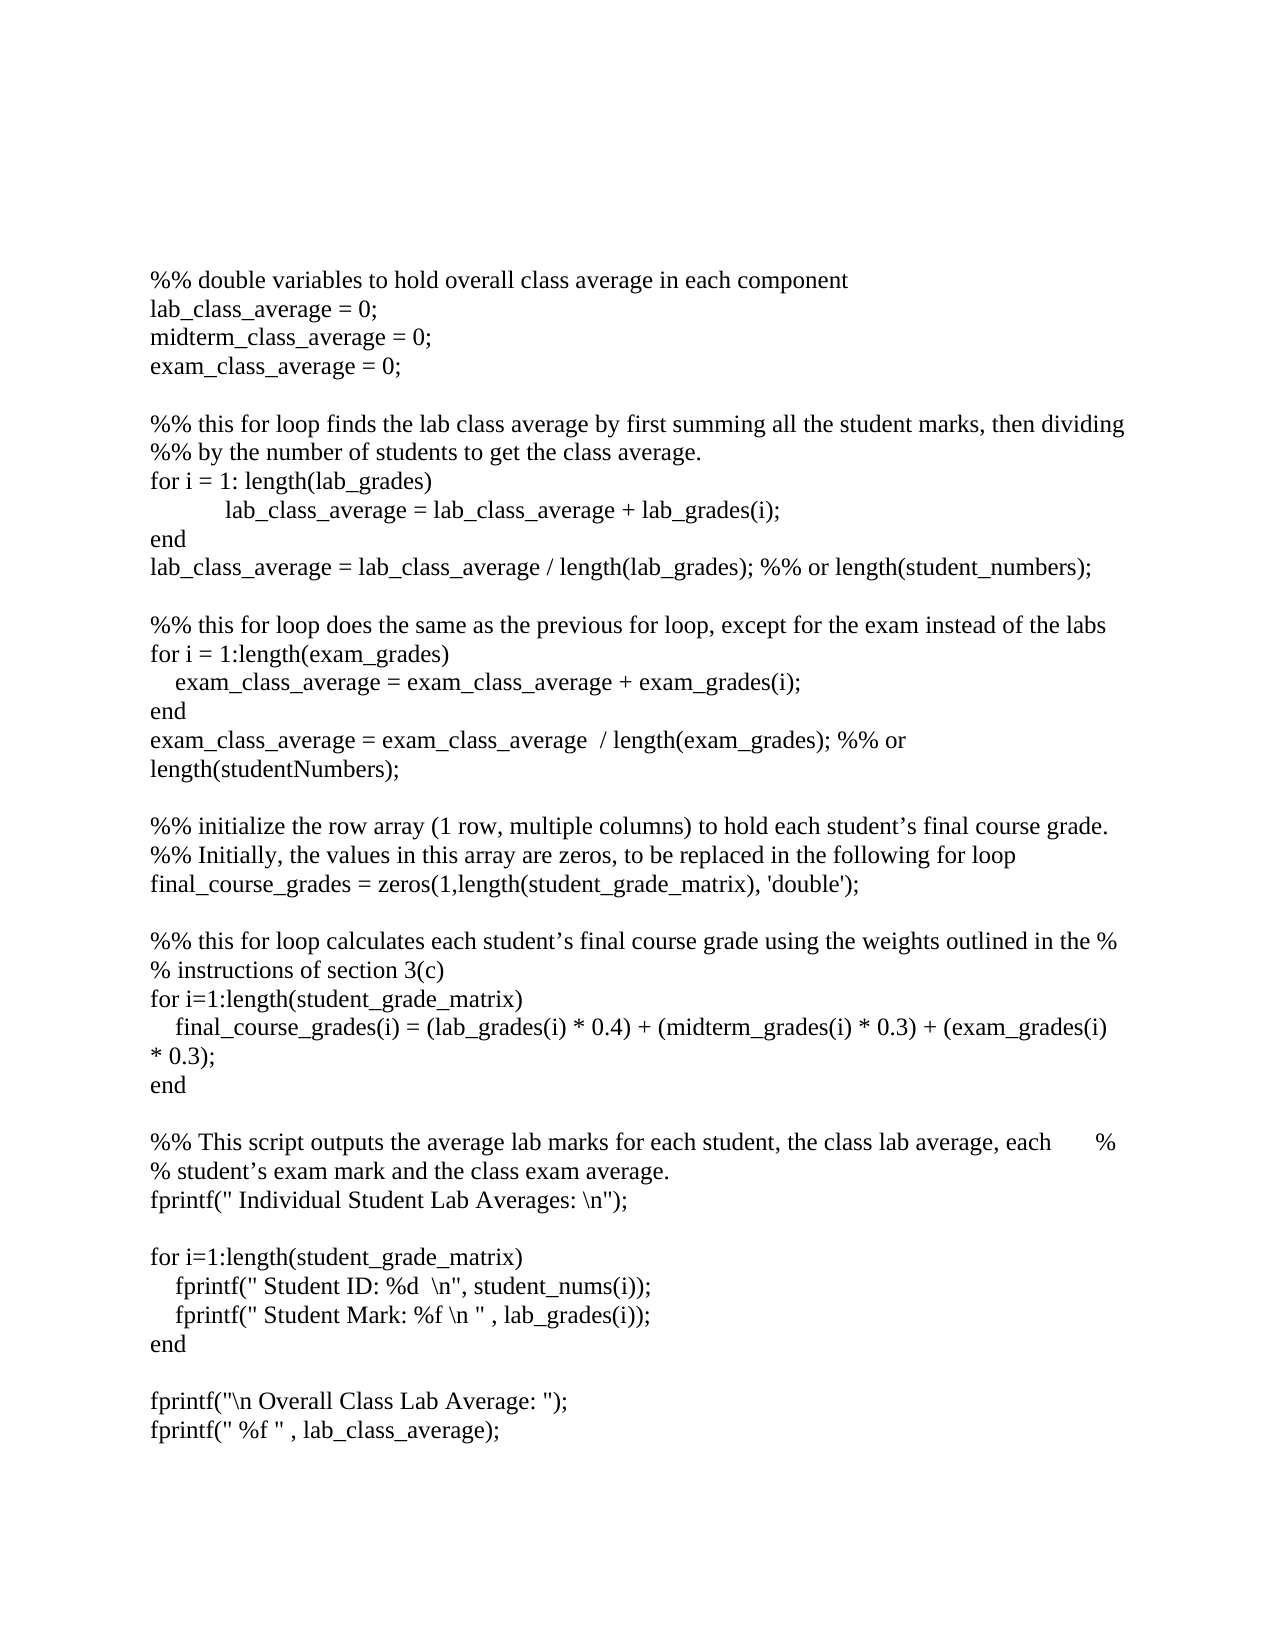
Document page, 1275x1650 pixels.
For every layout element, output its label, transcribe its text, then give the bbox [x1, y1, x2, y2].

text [150, 1271, 1125, 1300]
text fprintf(" %f " , lab_class_average); [150, 1415, 1125, 1444]
text for i = 1: length(lab_grades) [150, 466, 1125, 495]
text midterm_class_average = 0; [150, 322, 1125, 351]
text %% double variables to hold overall class average in each component [150, 265, 1125, 294]
text exam_class_average = exam_class_average + exam_grades(i); [150, 667, 1125, 696]
text lab_class_average = 0; [150, 294, 1125, 322]
text end [150, 1329, 1125, 1357]
text for i = 1:length(exam_grades) [150, 639, 1125, 667]
text %% This script outputs the average lab marks for each student, the class lab average, each %% student’s exam mark and the class exam average. [150, 1127, 1125, 1185]
text lab_class_average = lab_class_average / length(lab_grades); %% or length(student_numbers); [150, 552, 1125, 581]
text lab_class_average = lab_class_average + lab_grades(i); [150, 495, 1125, 524]
text exam_class_average = 0; [150, 351, 1125, 380]
text end [150, 524, 1125, 552]
text %% this for loop finds the lab class average by first summing all the student marks, then dividing %% by the number of students to get the class average. [150, 409, 1125, 466]
text fprintf(" Student Mark: %f \n " , lab_grades(i)); [150, 1300, 1125, 1329]
text for i=1:length(student_grade_matrix) [150, 1242, 1125, 1271]
text end [150, 696, 1125, 725]
text fprintf(" Individual Student Lab Averages: \n"); [150, 1185, 1125, 1214]
text fprintf("\n Overall Class Lab Average: "); [150, 1386, 1125, 1415]
text %% this for loop does the same as the previous for loop, except for the exam instead of the labs [150, 610, 1125, 639]
text final_course_grades = zeros(1,length(student_grade_matrix), 'double'); [150, 869, 1125, 897]
text %% initialize the row array (1 row, multiple columns) to hold each student’s final course grade. %% Initially, the values in this array are zeros, to be replaced in the following for loop [150, 811, 1125, 869]
text final_course_grades(i) = (lab_grades(i) * 0.4) + (midterm_grades(i) * 0.3) + (exam_grades(i) * 0.3); [150, 1012, 1125, 1070]
text exam_class_average = exam_class_average / length(exam_grades); %% or length(studentNumbers); [150, 725, 1125, 782]
text end [150, 1070, 1125, 1099]
text for i=1:length(student_grade_matrix) [150, 984, 1125, 1012]
text %% this for loop calculates each student’s final course grade using the weights outlined in the %% instructions of section 3(c) [150, 926, 1125, 984]
